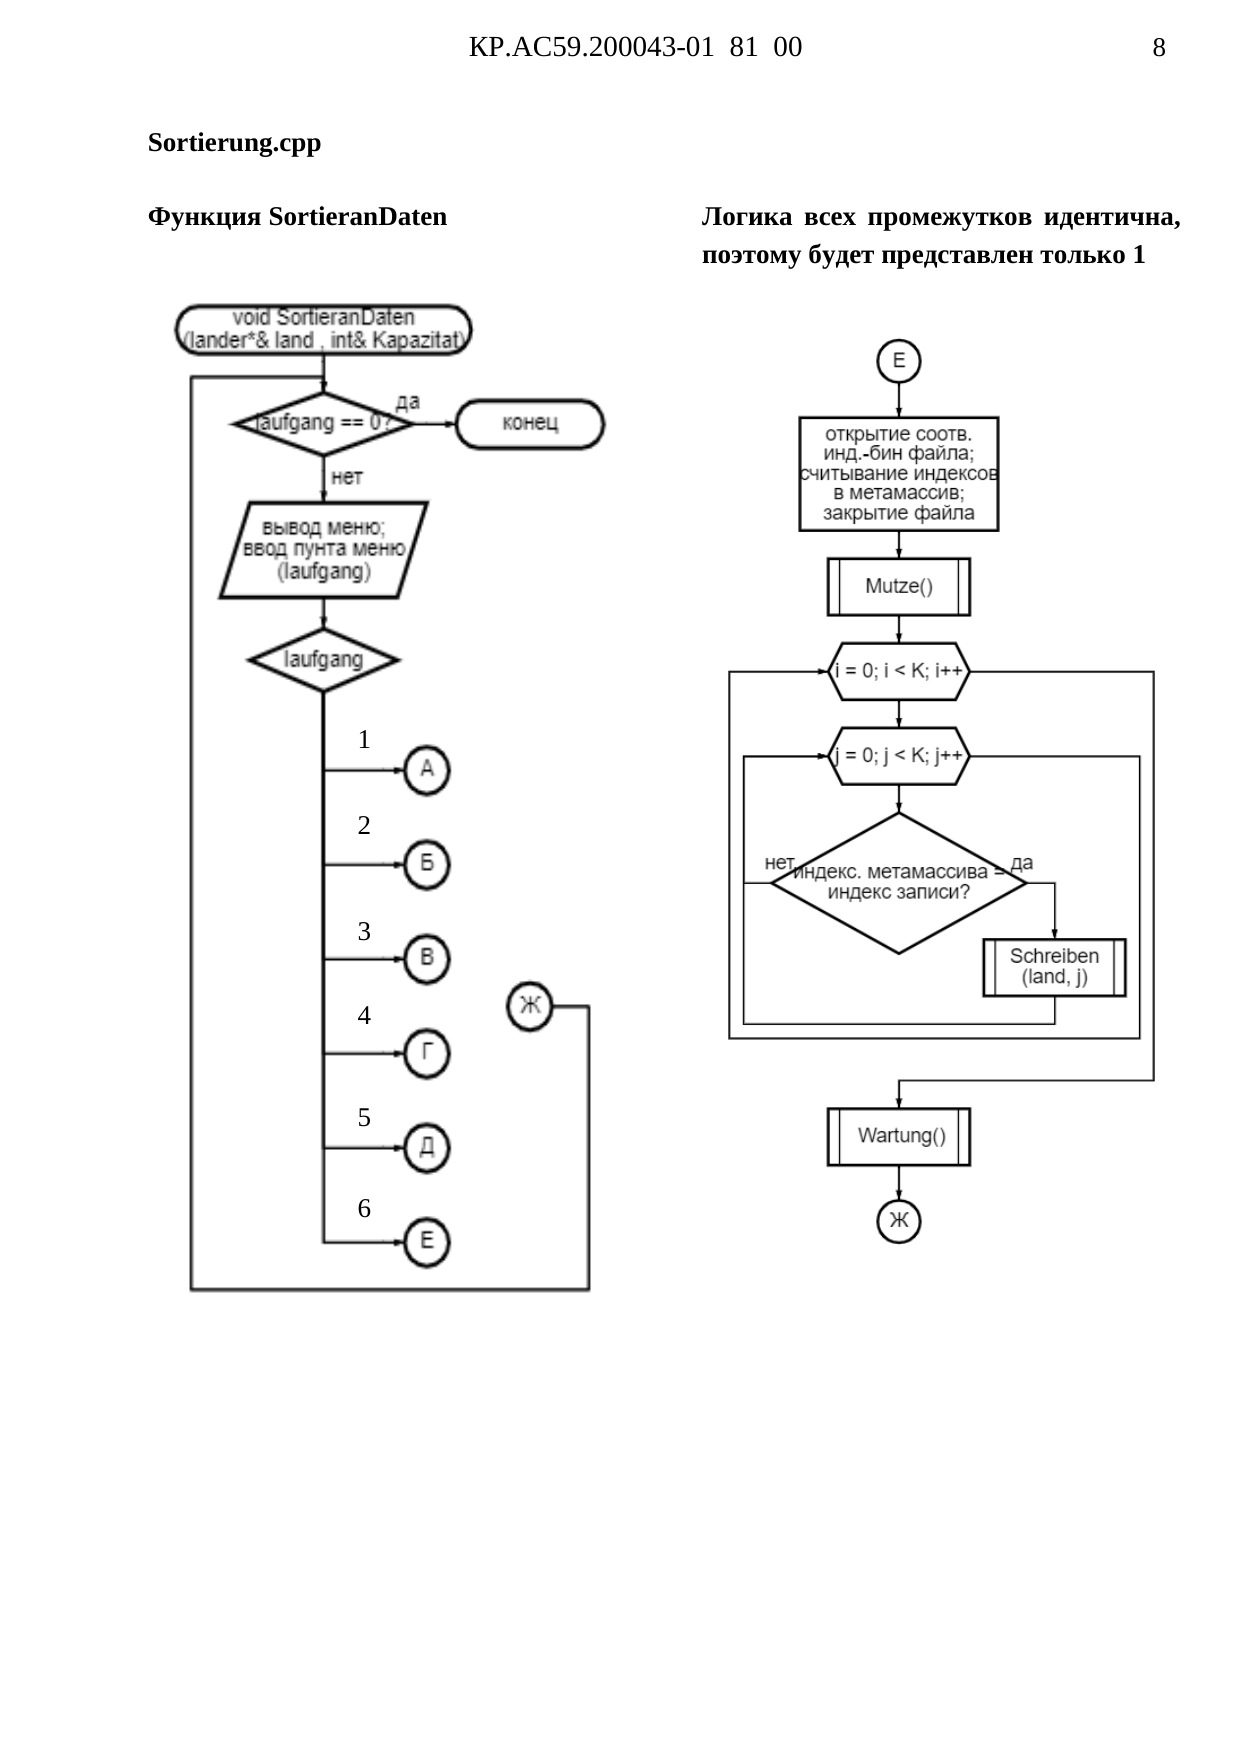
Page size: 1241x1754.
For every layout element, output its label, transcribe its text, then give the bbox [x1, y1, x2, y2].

picture [147, 275, 634, 1322]
picture [701, 312, 1182, 1271]
text Логика всех промежутков идентична, поэтому будет представлен только 1 [702, 201, 1181, 269]
text Функция SortieranDaten [148, 201, 627, 232]
text Sortierung.cpp [148, 126, 627, 157]
